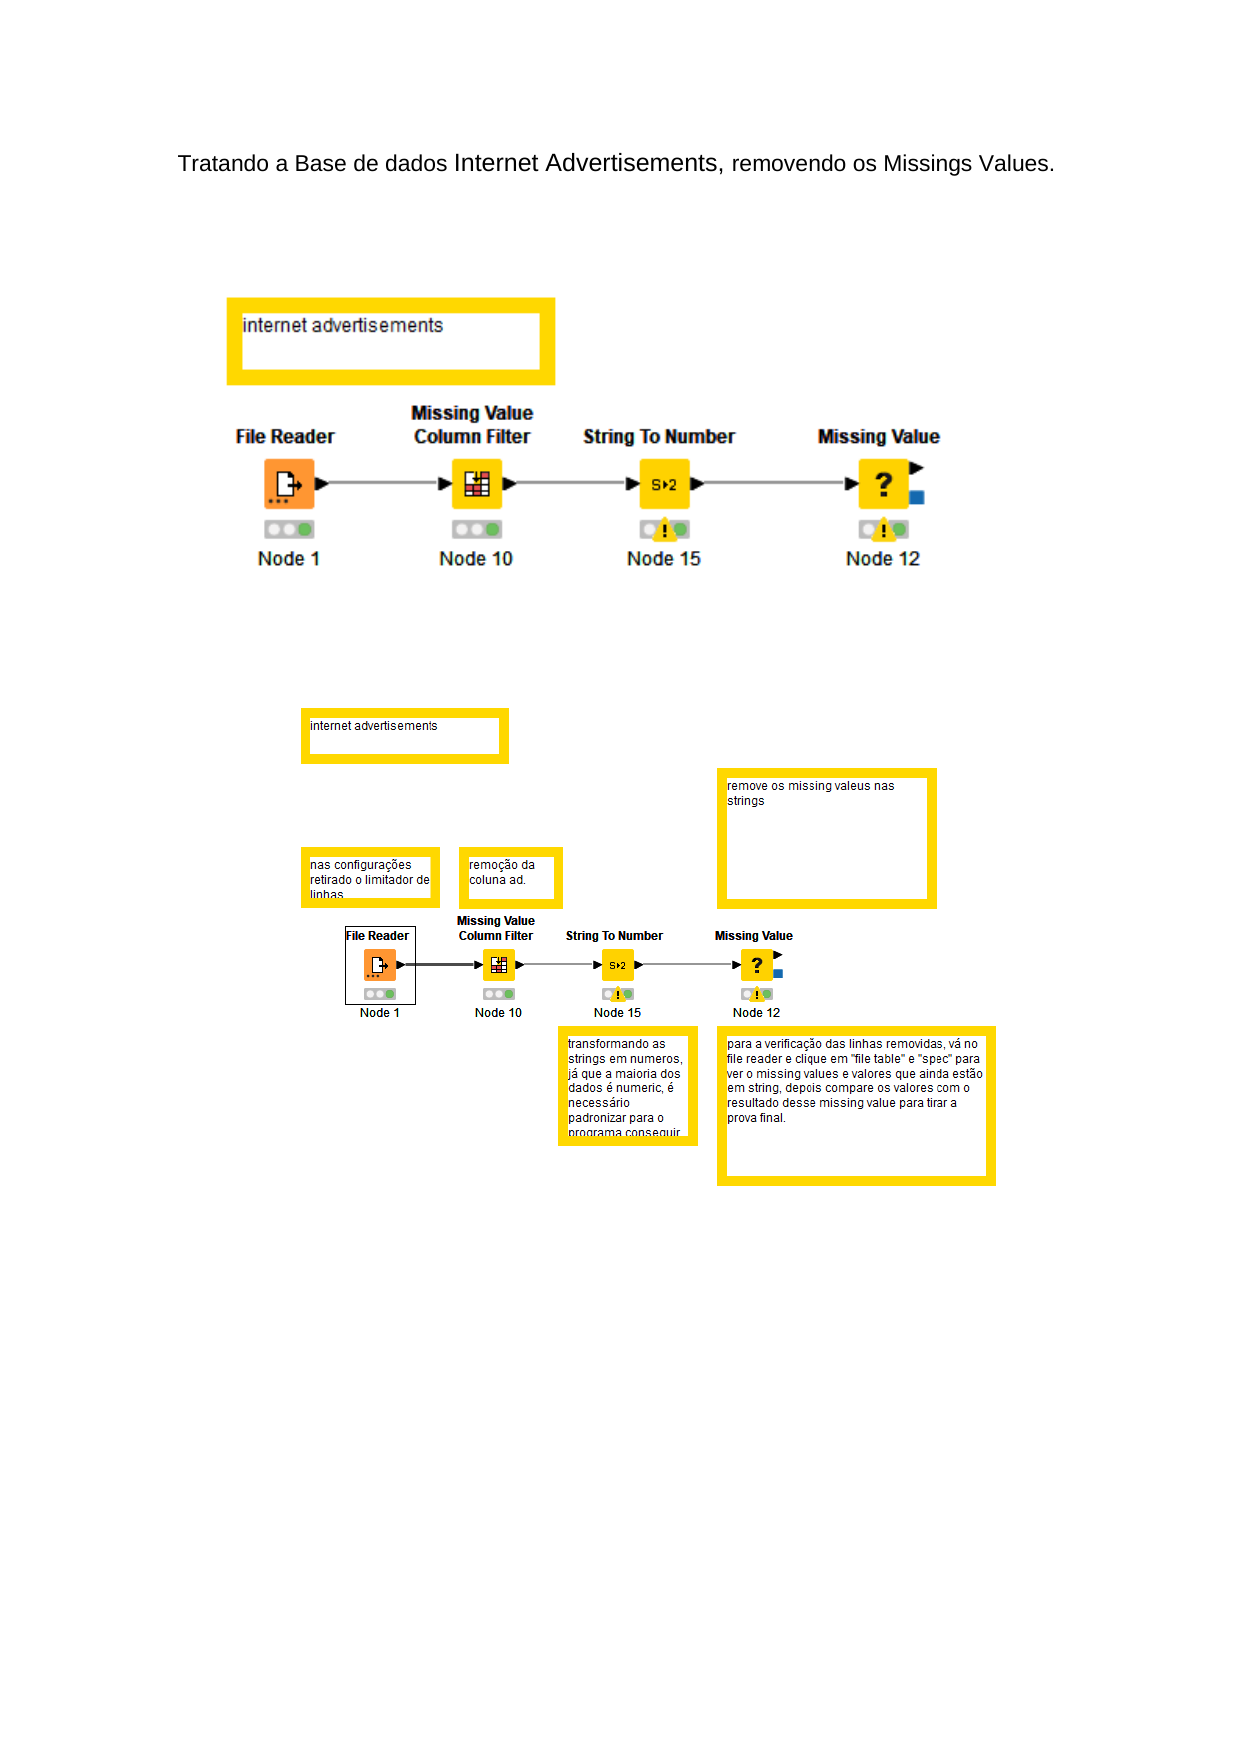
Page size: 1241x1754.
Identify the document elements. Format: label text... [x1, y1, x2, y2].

text Tratando a Base de dados Internet Advertisements, removendo os Missings Values. [177, 148, 1063, 176]
picture [177, 680, 1063, 1215]
picture [177, 243, 1039, 644]
